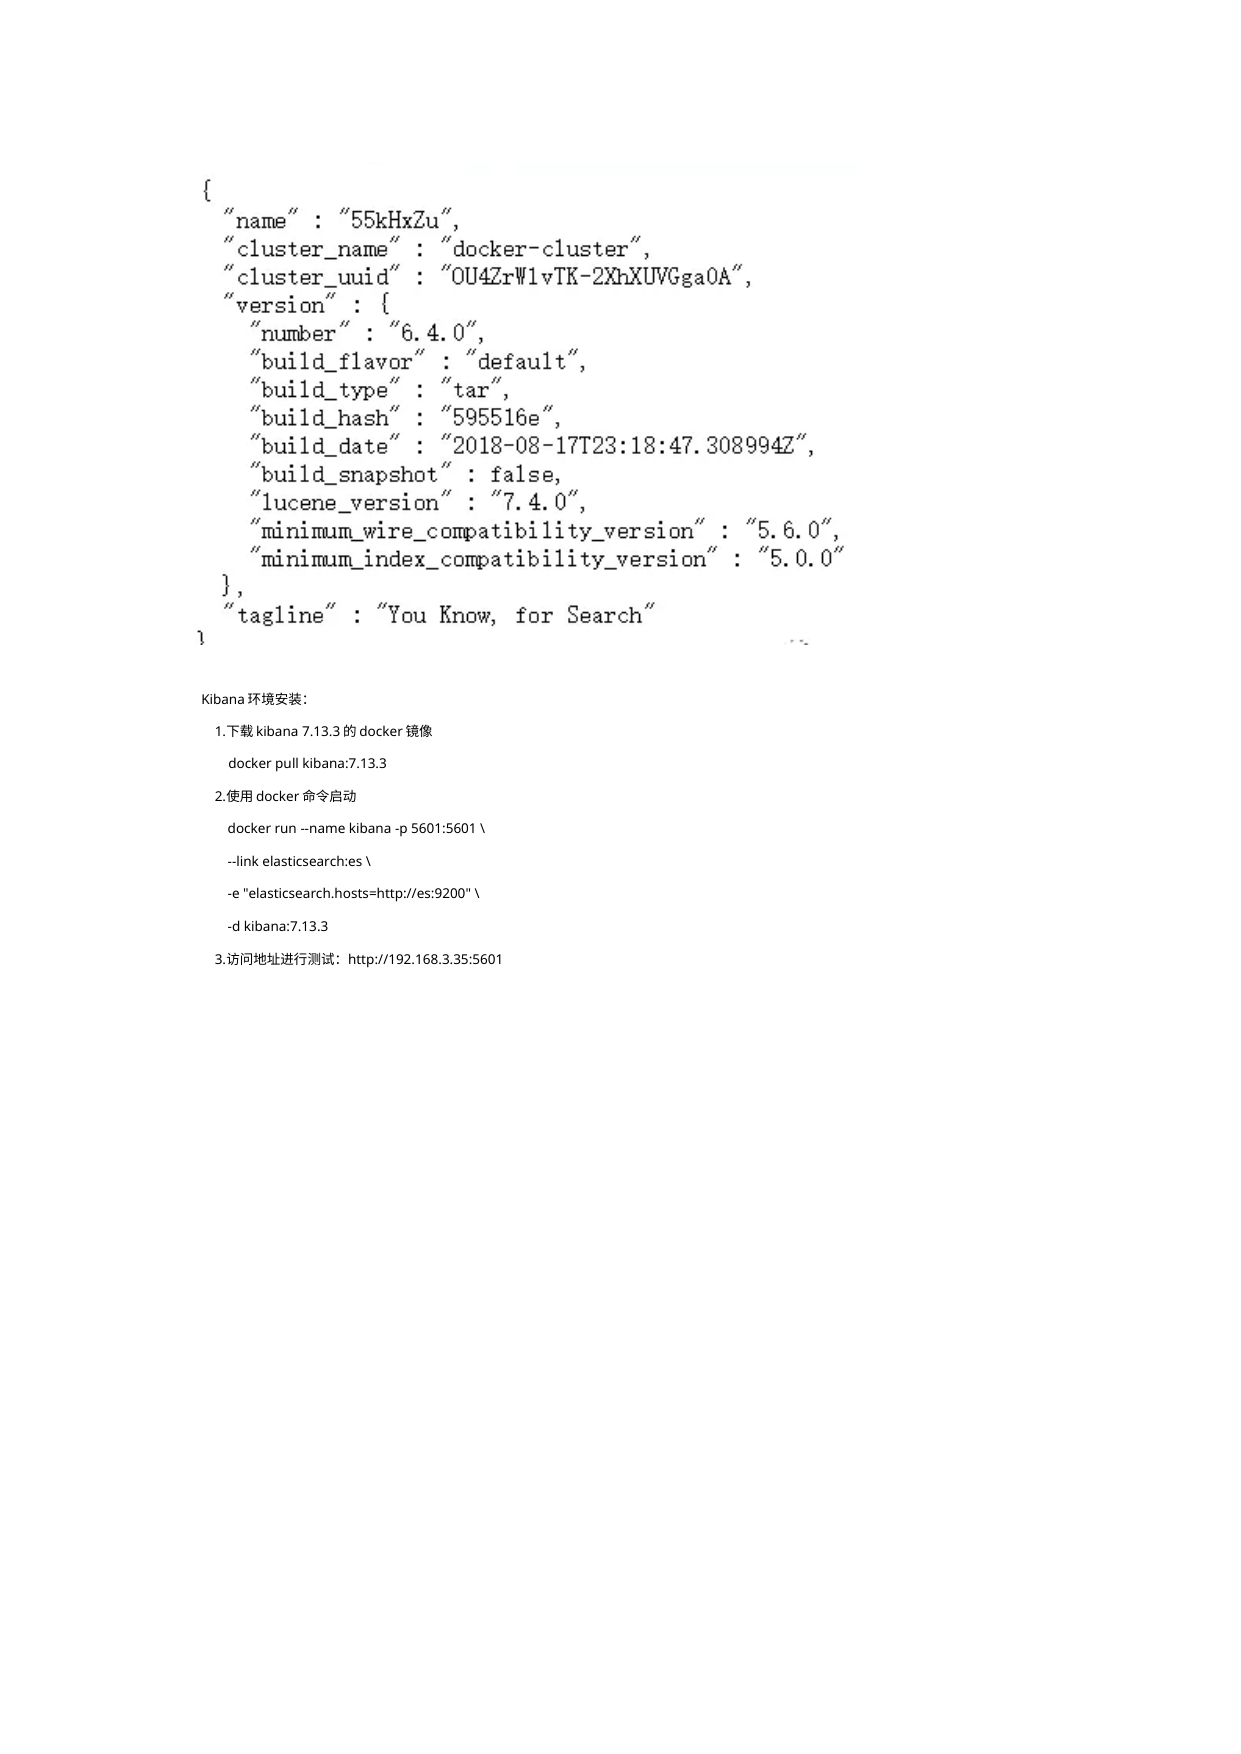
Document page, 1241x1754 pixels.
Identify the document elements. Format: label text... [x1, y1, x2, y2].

text 3.访问地址进行测试：http://192.168.3.35:5601 [187, 942, 1053, 974]
text 1.下载kibana 7.13.3的docker镜像 [187, 714, 1053, 747]
text docker pull kibana:7.13.3 [187, 747, 1053, 779]
picture [187, 162, 858, 645]
text 2.使用docker命令启动 [187, 779, 1053, 812]
text docker run --name kibana -p 5601:5601 \ --link elasticsearch:es \ -e "elasticsearch.hosts=http://es:9200" \ -d kibana:7.13.3 [227, 812, 1053, 942]
text Kibana环境安装： [187, 682, 1053, 714]
